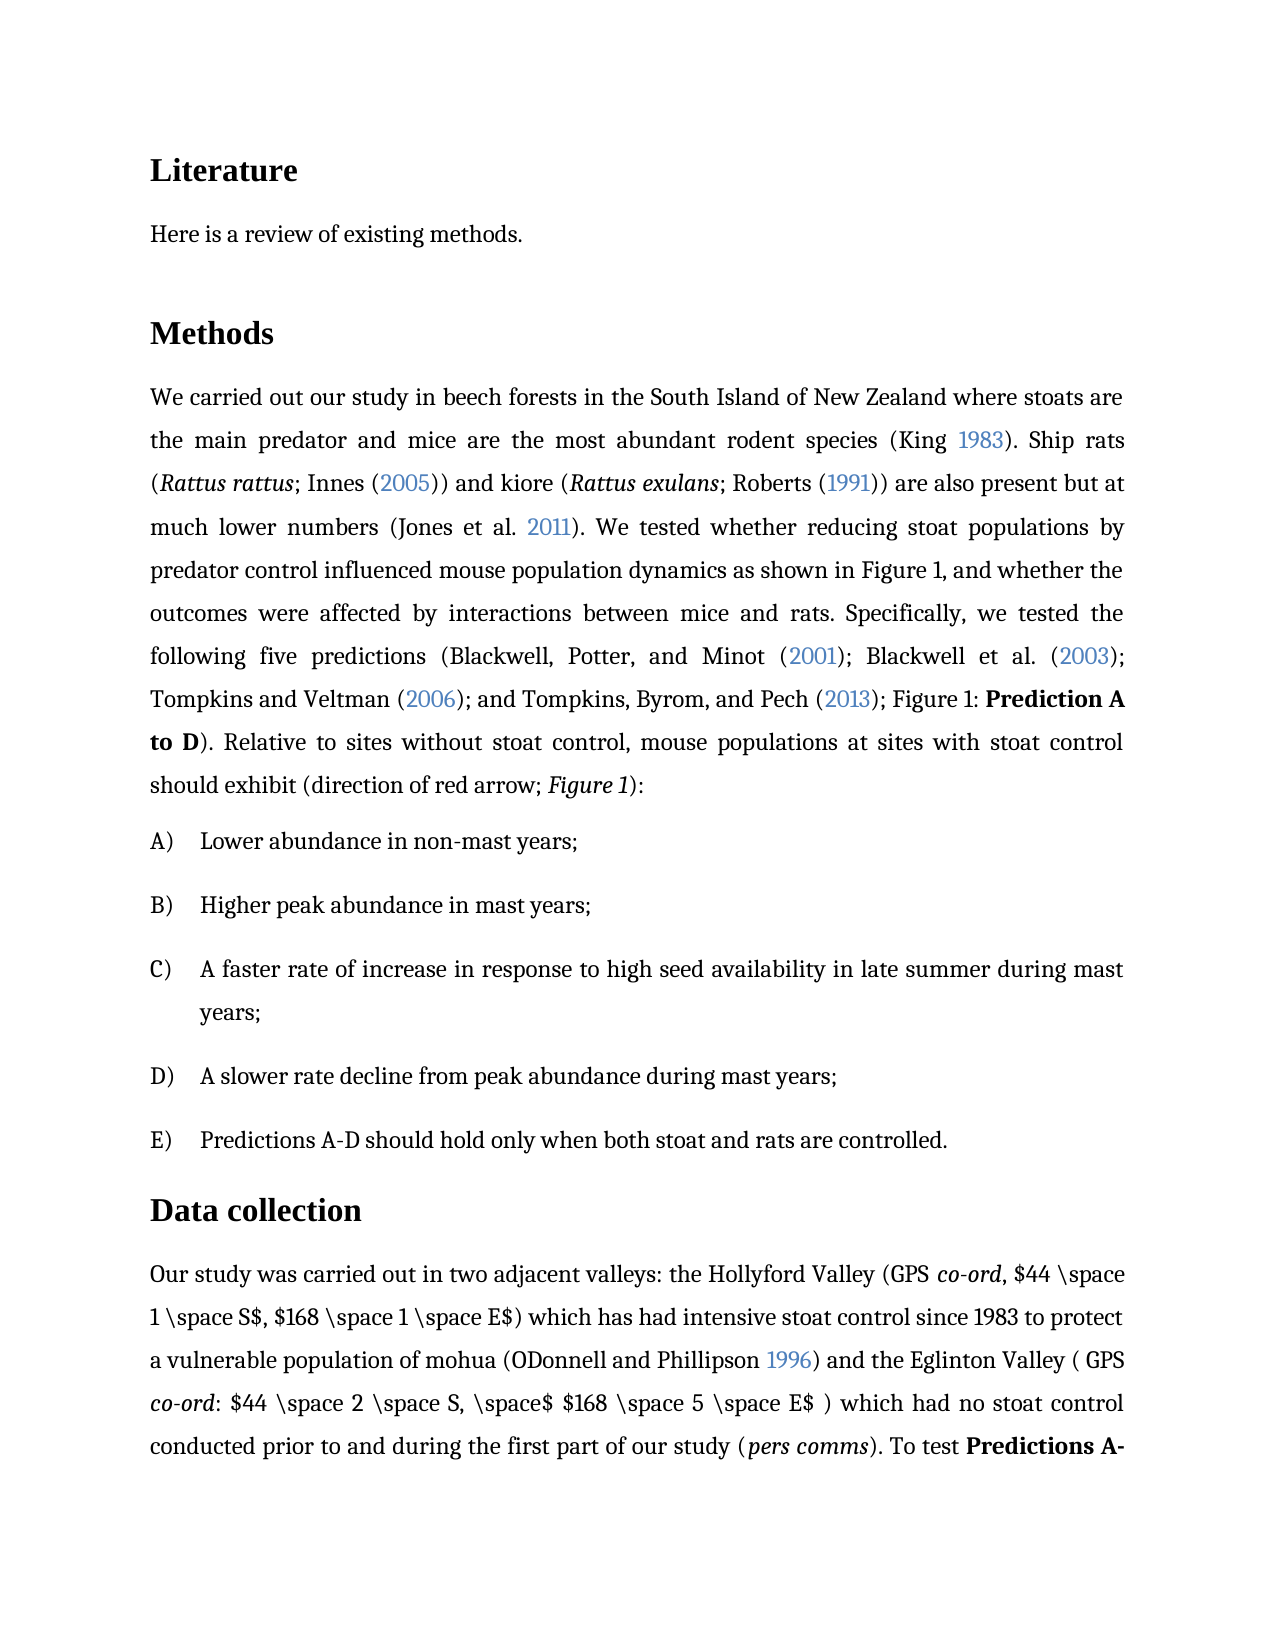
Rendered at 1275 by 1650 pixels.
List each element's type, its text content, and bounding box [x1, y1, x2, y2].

list Predictions A-D should hold only when both stoat and rats are controlled. [150, 1126, 1125, 1154]
subtitle Literature [150, 150, 1125, 188]
subtitle Data collection [150, 1190, 1125, 1228]
text We carried out our study in beech forests in the South Island of New Zealand where stoats are the main predator and mice are the most abundant rodent species (King 1983). Ship rats (Rattus rattus; Innes (2005)) and kiore (Rattus exulans; Roberts (1991)) are also present but at much lower numbers (Jones et al. 2011). We tested whether reducing stoat populations by predator control influenced mouse population dynamics as shown in Figure 1, and whether the outcomes were affected by interactions between mice and rats. Specifically, we tested the following five predictions (Blackwell, Potter, and Minot (2001); Blackwell et al. (2003); Tompkins and Veltman (2006); and Tompkins, Byrom, and Pech (2013); Figure 1: Prediction A to D). Relative to sites without stoat control, mouse populations at sites with stoat control should exhibit (direction of red arrow; Figure 1): [150, 383, 1125, 800]
list Higher peak abundance in mast years; [150, 891, 1125, 919]
list A faster rate of increase in response to high seed availability in late summer during mast years; [150, 955, 1125, 1027]
subtitle Methods [150, 313, 1125, 351]
list Lower abundance in non-mast years; [150, 827, 1125, 856]
text Here is a review of existing methods. [150, 220, 1125, 249]
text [150, 1260, 1125, 1461]
list A slower rate decline from peak abundance during mast years; [150, 1062, 1125, 1091]
